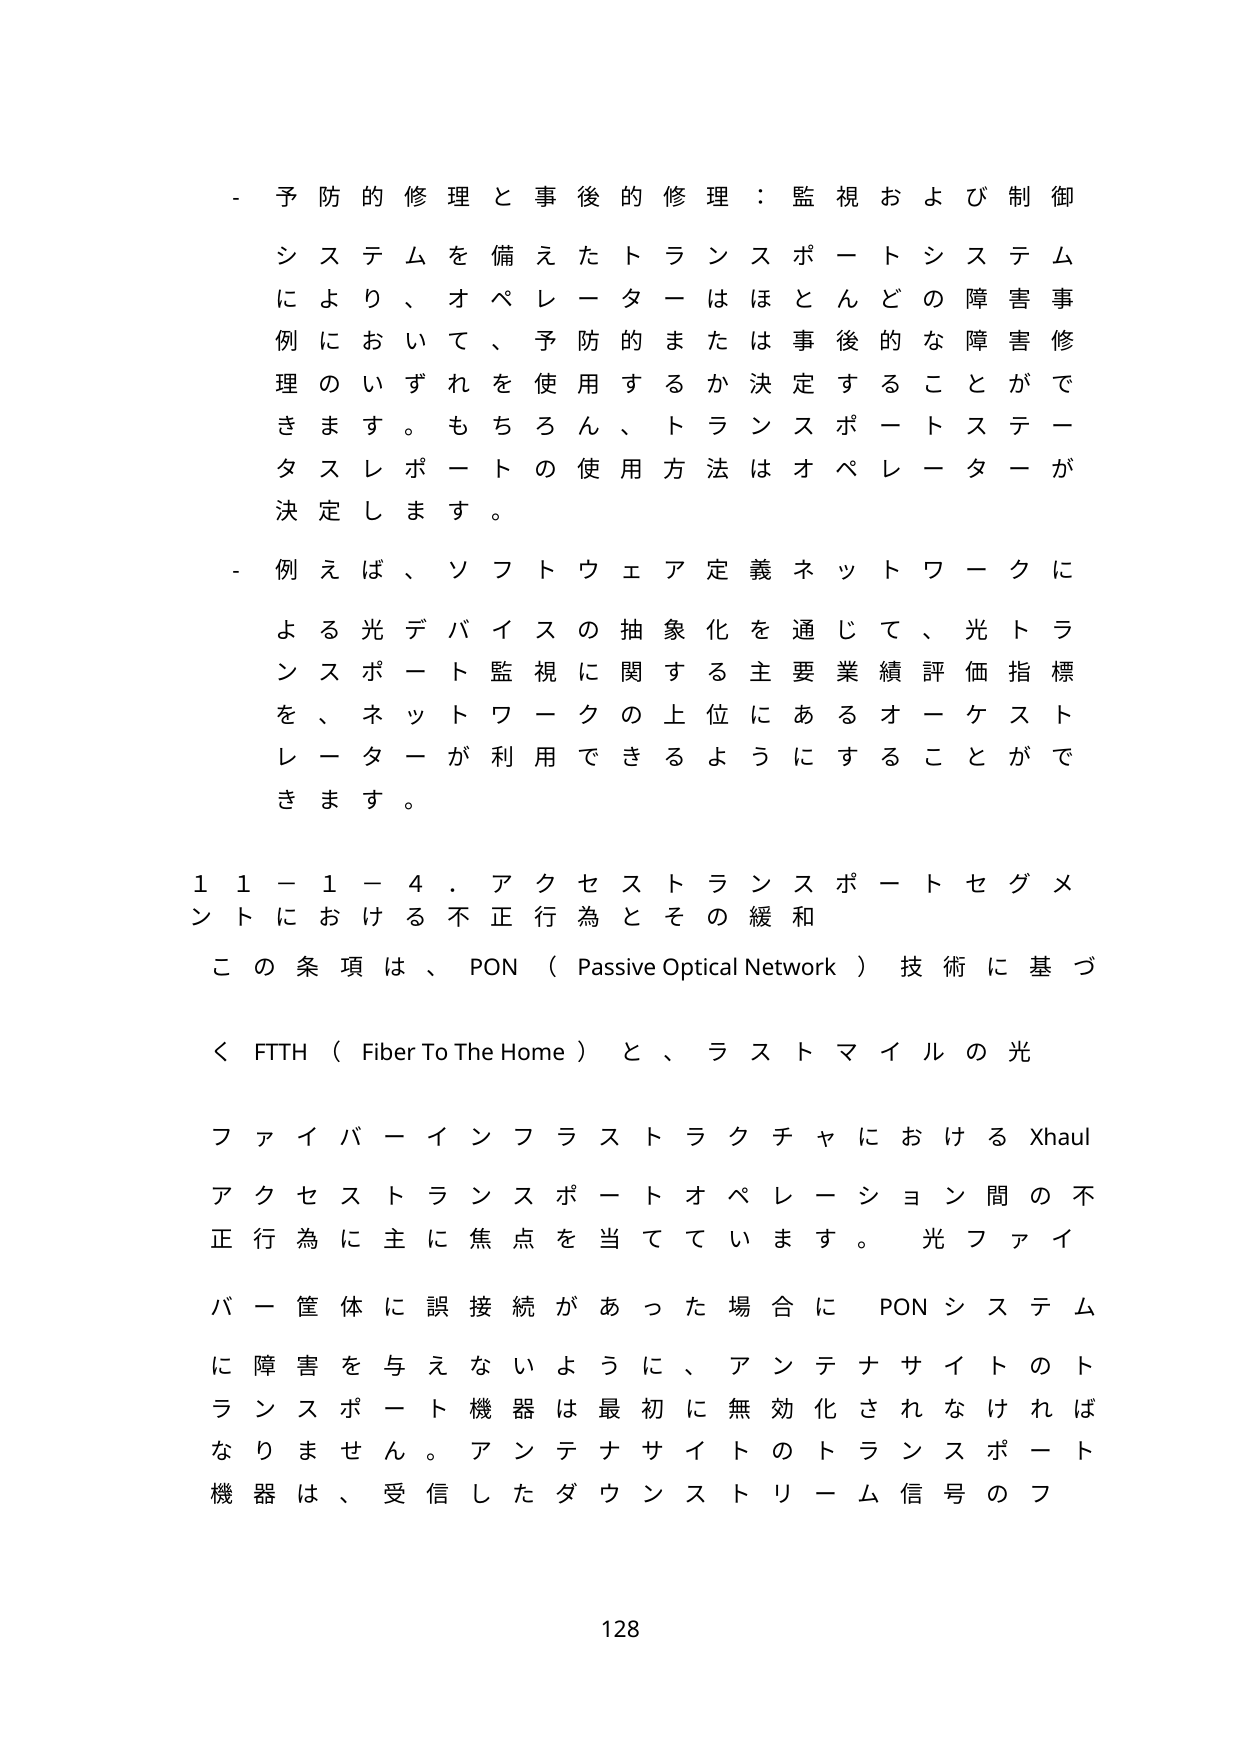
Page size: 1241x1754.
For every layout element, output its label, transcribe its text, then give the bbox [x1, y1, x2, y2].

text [198, 932, 1116, 1509]
text １１－１－４．アクセストランスポートセグメントにおける不正行為とその緩和 [168, 866, 1116, 932]
list 予防的修理と事後的修理：監視および制御システムを備えたトランスポートシステムにより、オペレーターはほとんどの障害事例において、予防的または事後的な障害修理のいずれを使用するか決定することができます。もちろん、トランスポートステータスレポートの使用方法はオペレーターが決定します。 [226, 162, 1116, 526]
list 例えば、ソフトウェア定義ネットワークによる光デバイスの抽象化を通じて、光トランスポート監視に関する主要業績評価指標を、ネットワークの上位にあるオーケストレーターが利用できるようにすることができます。 [226, 536, 1116, 815]
